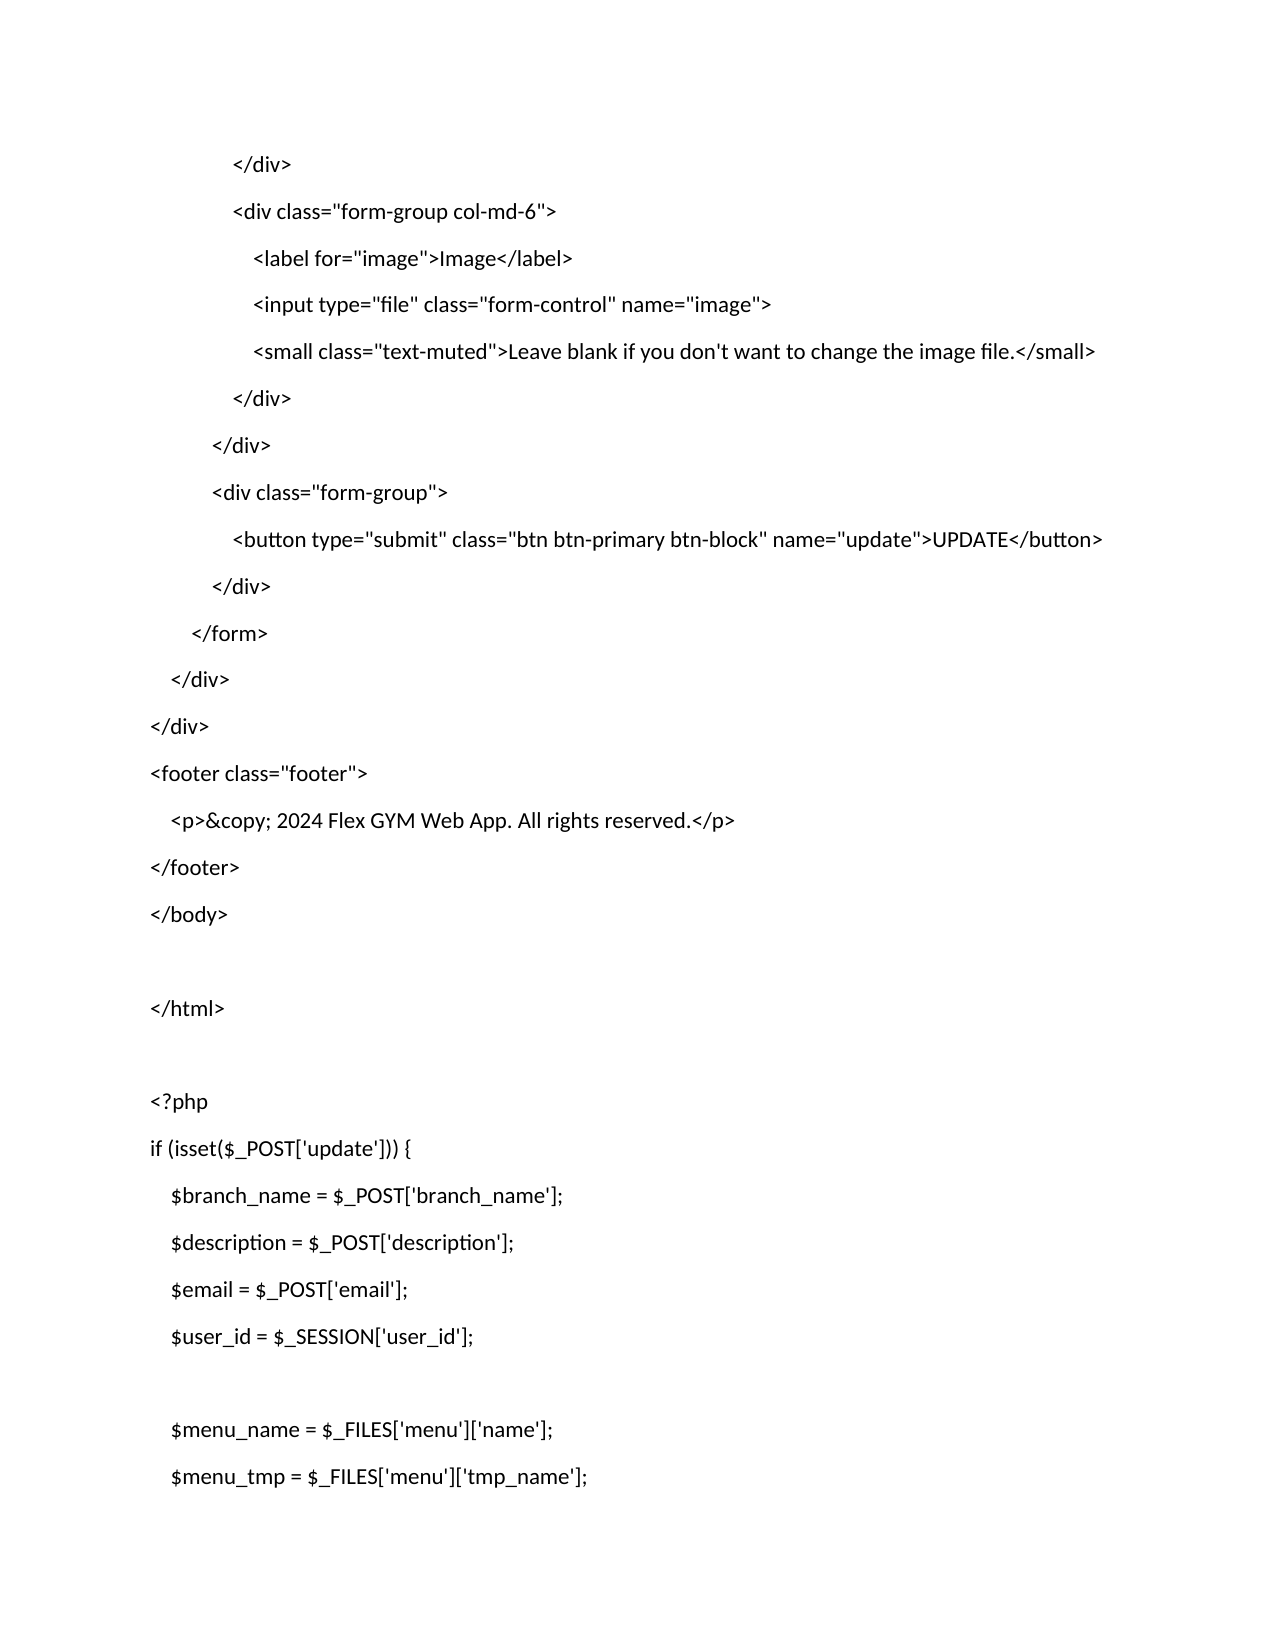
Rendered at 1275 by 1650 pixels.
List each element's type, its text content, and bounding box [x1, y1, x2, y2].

text <?php [150, 1087, 1125, 1116]
text <input type="file" class="form-control" name="image"> [150, 291, 1125, 319]
text </body> [150, 900, 1125, 928]
text <small class="text-muted">Leave blank if you don't want to change the image file.</small> [150, 337, 1125, 366]
text </div> [150, 712, 1125, 741]
text <p>&copy; 2024 Flex GYM Web App. All rights reserved.</p> [150, 806, 1125, 834]
text $user_id = $_SESSION['user_id']; [150, 1322, 1125, 1350]
text $branch_name = $_POST['branch_name']; [150, 1181, 1125, 1209]
text $menu_tmp = $_FILES['menu']['tmp_name']; [150, 1462, 1125, 1491]
text <button type="submit" class="btn btn-primary btn-block" name="update">UPDATE</button> [150, 525, 1125, 553]
text </footer> [150, 853, 1125, 881]
text $description = $_POST['description']; [150, 1228, 1125, 1256]
text $email = $_POST['email']; [150, 1275, 1125, 1303]
text <div class="form-group col-md-6"> [150, 197, 1125, 225]
text <footer class="footer"> [150, 759, 1125, 787]
text $menu_name = $_FILES['menu']['name']; [150, 1416, 1125, 1444]
text <div class="form-group"> [150, 478, 1125, 506]
text </html> [150, 994, 1125, 1022]
text </div> [150, 431, 1125, 459]
text </div> [150, 666, 1125, 694]
text </div> [150, 150, 1125, 178]
text </div> [150, 572, 1125, 600]
text <label for="image">Image</label> [150, 244, 1125, 272]
text if (isset($_POST['update'])) { [150, 1134, 1125, 1162]
text </div> [150, 384, 1125, 412]
text </form> [150, 619, 1125, 647]
